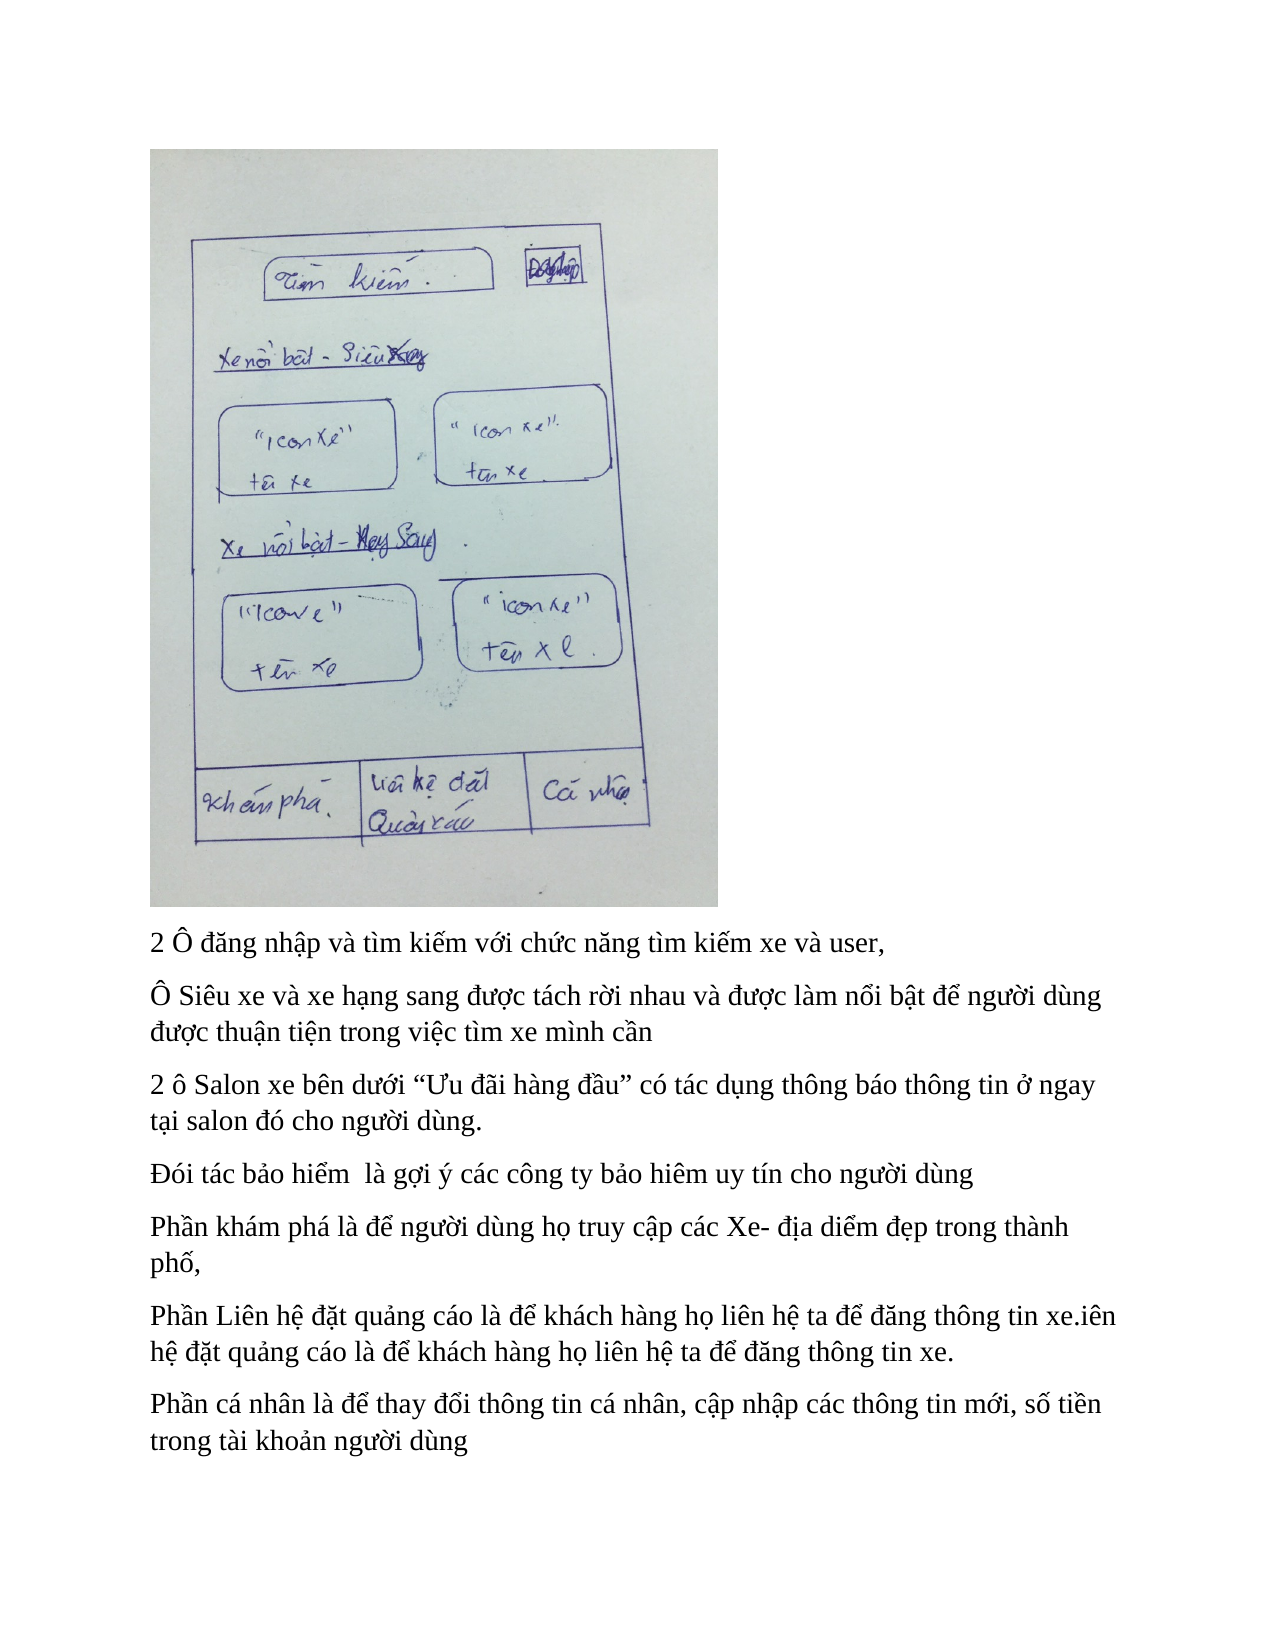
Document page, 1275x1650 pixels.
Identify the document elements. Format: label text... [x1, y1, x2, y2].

text Phần cá nhân là để thay đổi thông tin cá nhân, cập nhập các thông tin mới, số tiền trong tài khoản người dùng [150, 1387, 1125, 1456]
text Phần Liên hệ đặt quảng cáo là để khách hàng họ liên hệ ta để đăng thông tin xe.iên hệ đặt quảng cáo là để khách hàng họ liên hệ ta để đăng thông tin xe. [150, 1298, 1125, 1367]
text Ô Siêu xe và xe hạng sang được tách rời nhau và được làm nổi bật để người dùng được thuận tiện trong việc tìm xe mình cần [150, 978, 1125, 1048]
text 2 ô Salon xe bên dưới “Ưu đãi hàng đầu” có tác dụng thông báo thông tin ở ngay tại salon đó cho người dùng. [150, 1067, 1125, 1137]
text 2 Ô đăng nhập và tìm kiếm với chức năng tìm kiếm xe và user, [150, 925, 1125, 959]
picture [150, 149, 718, 907]
text Đói tác bảo hiểm là gợi ý các công ty bảo hiêm uy tín cho người dùng [150, 1156, 1125, 1189]
text Phần khám phá là để người dùng họ truy cập các Xe- địa diểm đẹp trong thành phố, [150, 1209, 1125, 1278]
